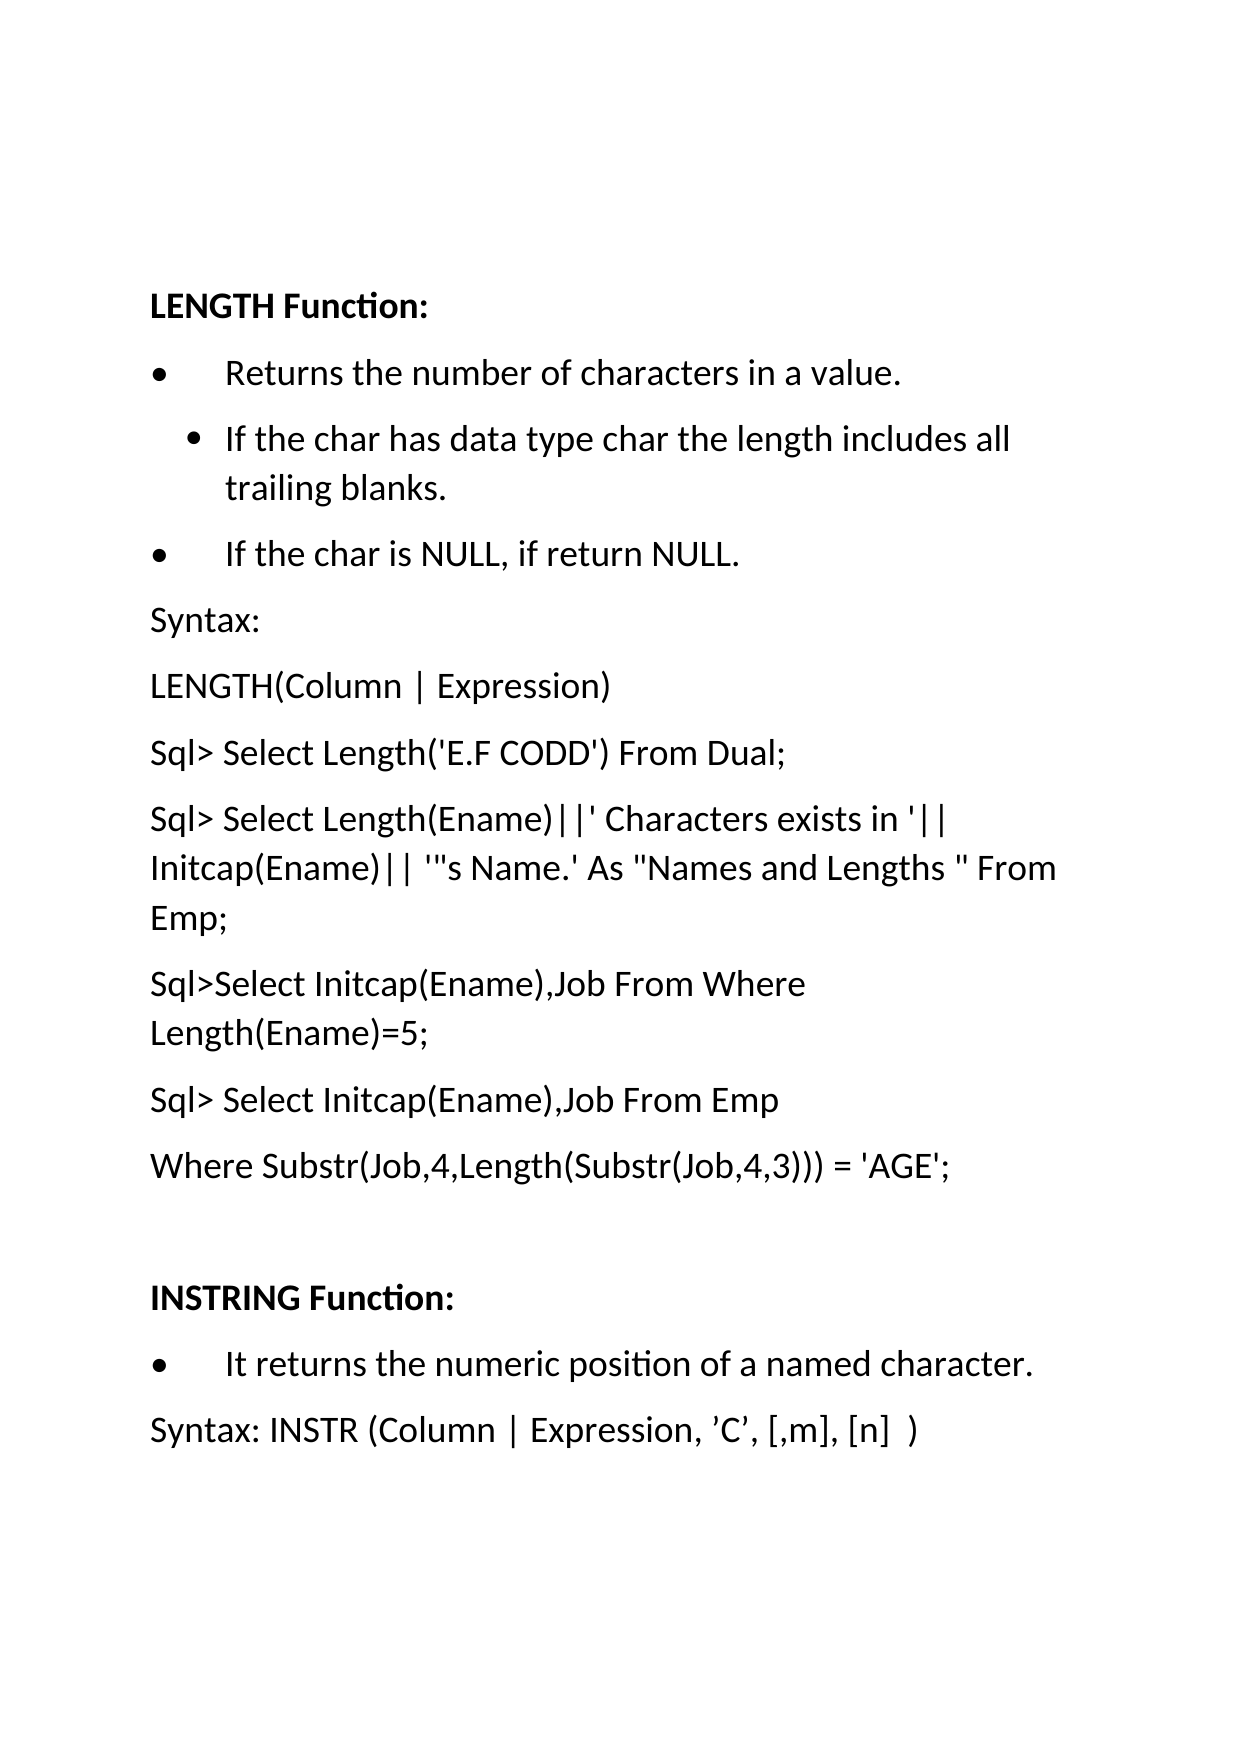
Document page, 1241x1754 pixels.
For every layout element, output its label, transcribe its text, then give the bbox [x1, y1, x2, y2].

text Syntax: INSTR (Column | Expression, ’C’, [,m], [n] ) [150, 1406, 1090, 1452]
text • If the char is NULL, if return NULL. [150, 530, 1090, 576]
text Sql>Select Initcap(Ename),Job From Where Length(Ename)=5; [150, 960, 1090, 1055]
text INSTRING Function: [150, 1274, 1090, 1320]
text Sql> Select Initcap(Ename),Job From Emp [150, 1076, 1090, 1121]
text LENGTH(Column | Expression) [150, 662, 1090, 708]
text • It returns the numeric position of a named character. [150, 1340, 1090, 1386]
text Sql> Select Length(Ename)||' Characters exists in '||Initcap(Ename)|| '"s Name.' As "Names and Lengths " From Emp; [150, 795, 1090, 939]
list If the char has data type char the length includes all trailing blanks. [187, 414, 1090, 510]
text LENGTH Function: [150, 282, 1090, 328]
text Sql> Select Length('E.F CODD') From Dual; [150, 729, 1090, 774]
text Where Substr(Job,4,Length(Substr(Job,4,3))) = 'AGE'; [150, 1142, 1090, 1187]
text Syntax: [150, 596, 1090, 642]
text • Returns the number of characters in a value. [150, 348, 1090, 394]
